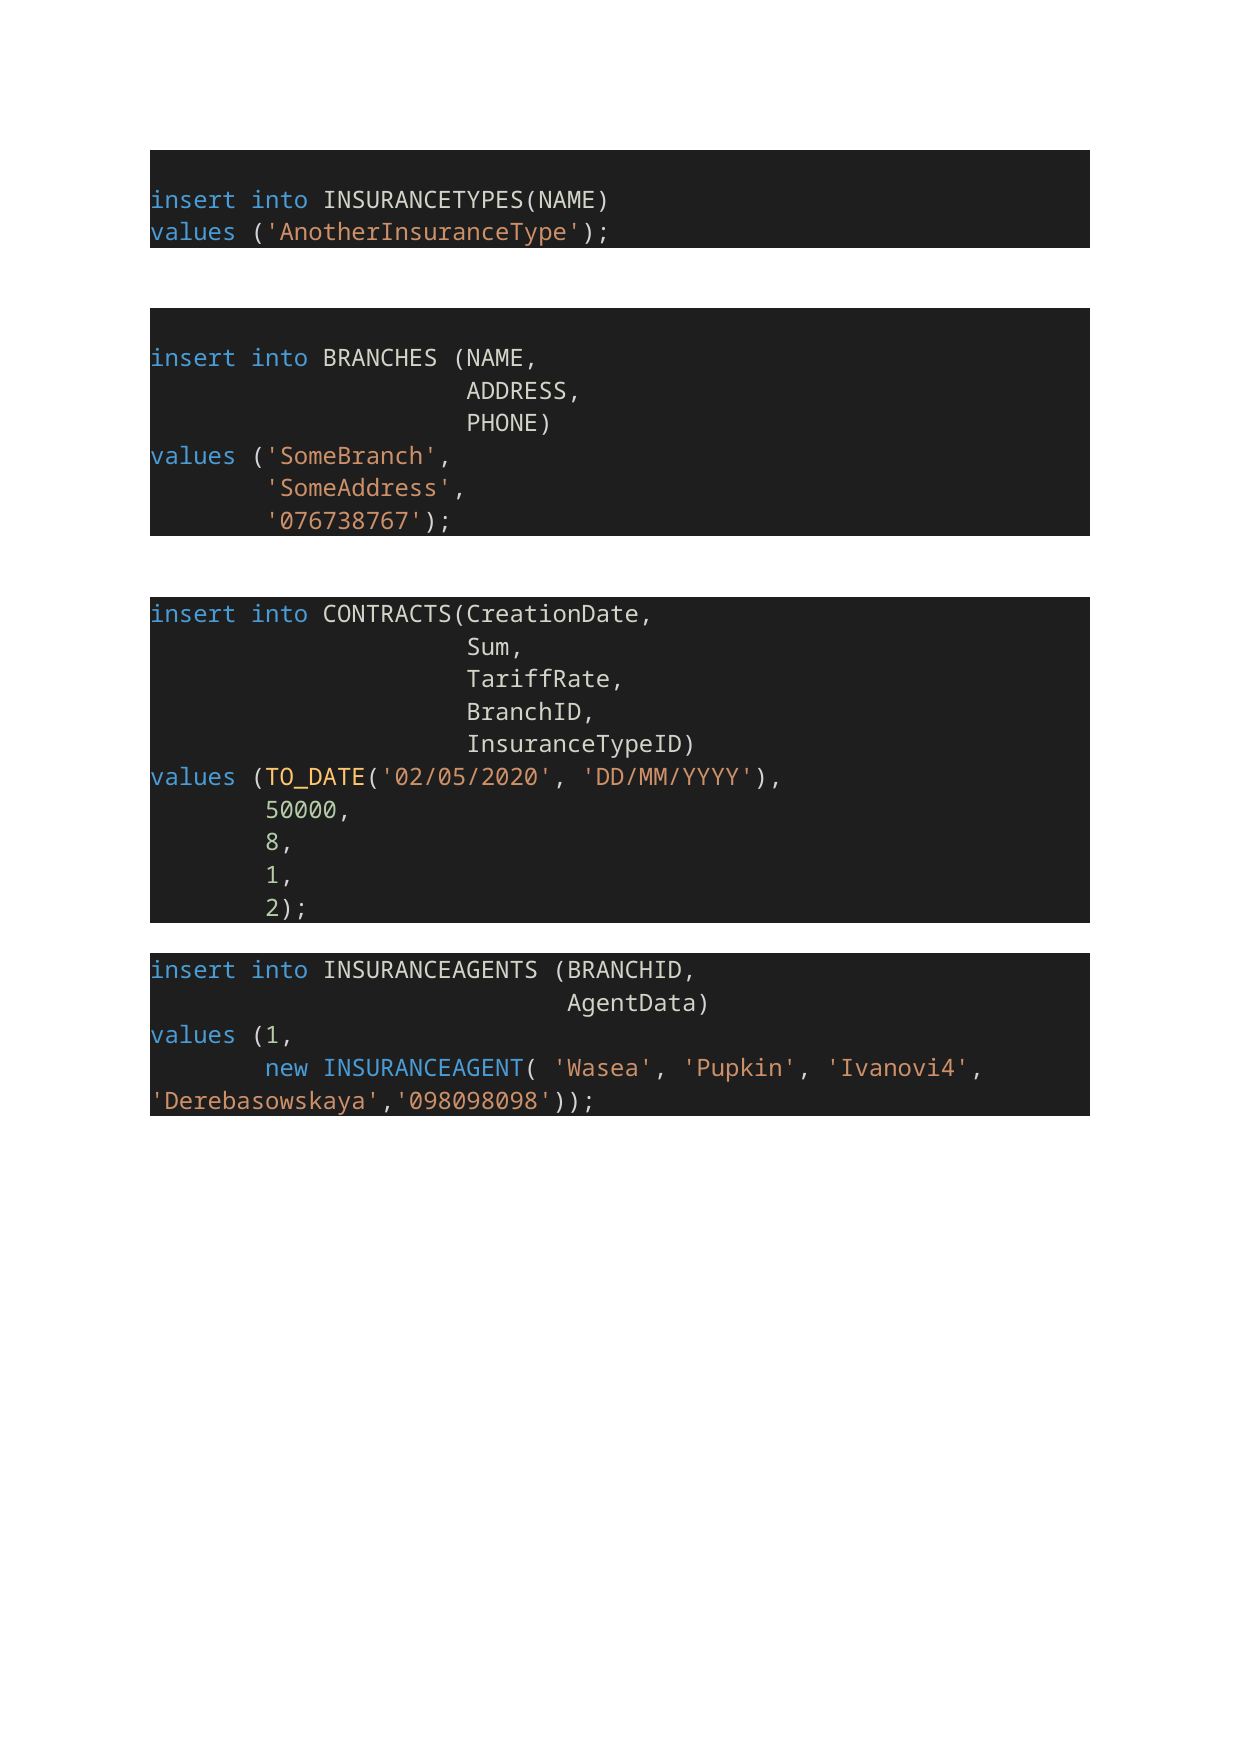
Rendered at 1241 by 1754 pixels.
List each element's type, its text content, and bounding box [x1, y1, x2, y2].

text insert into BRANCHES (NAME, ADDRESS, PHONE) values ('SomeBranch', 'SomeAddress', '076738767'); [150, 308, 1090, 536]
text insert into INSURANCETYPES(NAME) values ('AnotherInsuranceType'); [150, 150, 1090, 248]
text insert into CONTRACTS(CreationDate, Sum, TariffRate, BranchID, InsuranceTypeID) values (TO_DATE('02/05/2020', 'DD/MM/YYYY'), 50000, 8, 1, 2); [150, 597, 1090, 923]
text insert into INSURANCEAGENTS (BRANCHID, AgentData) values (1, new INSURANCEAGENT( 'Wasea', 'Pupkin', 'Ivanovi4', 'Derebasowskaya','098098098')); [150, 953, 1090, 1116]
